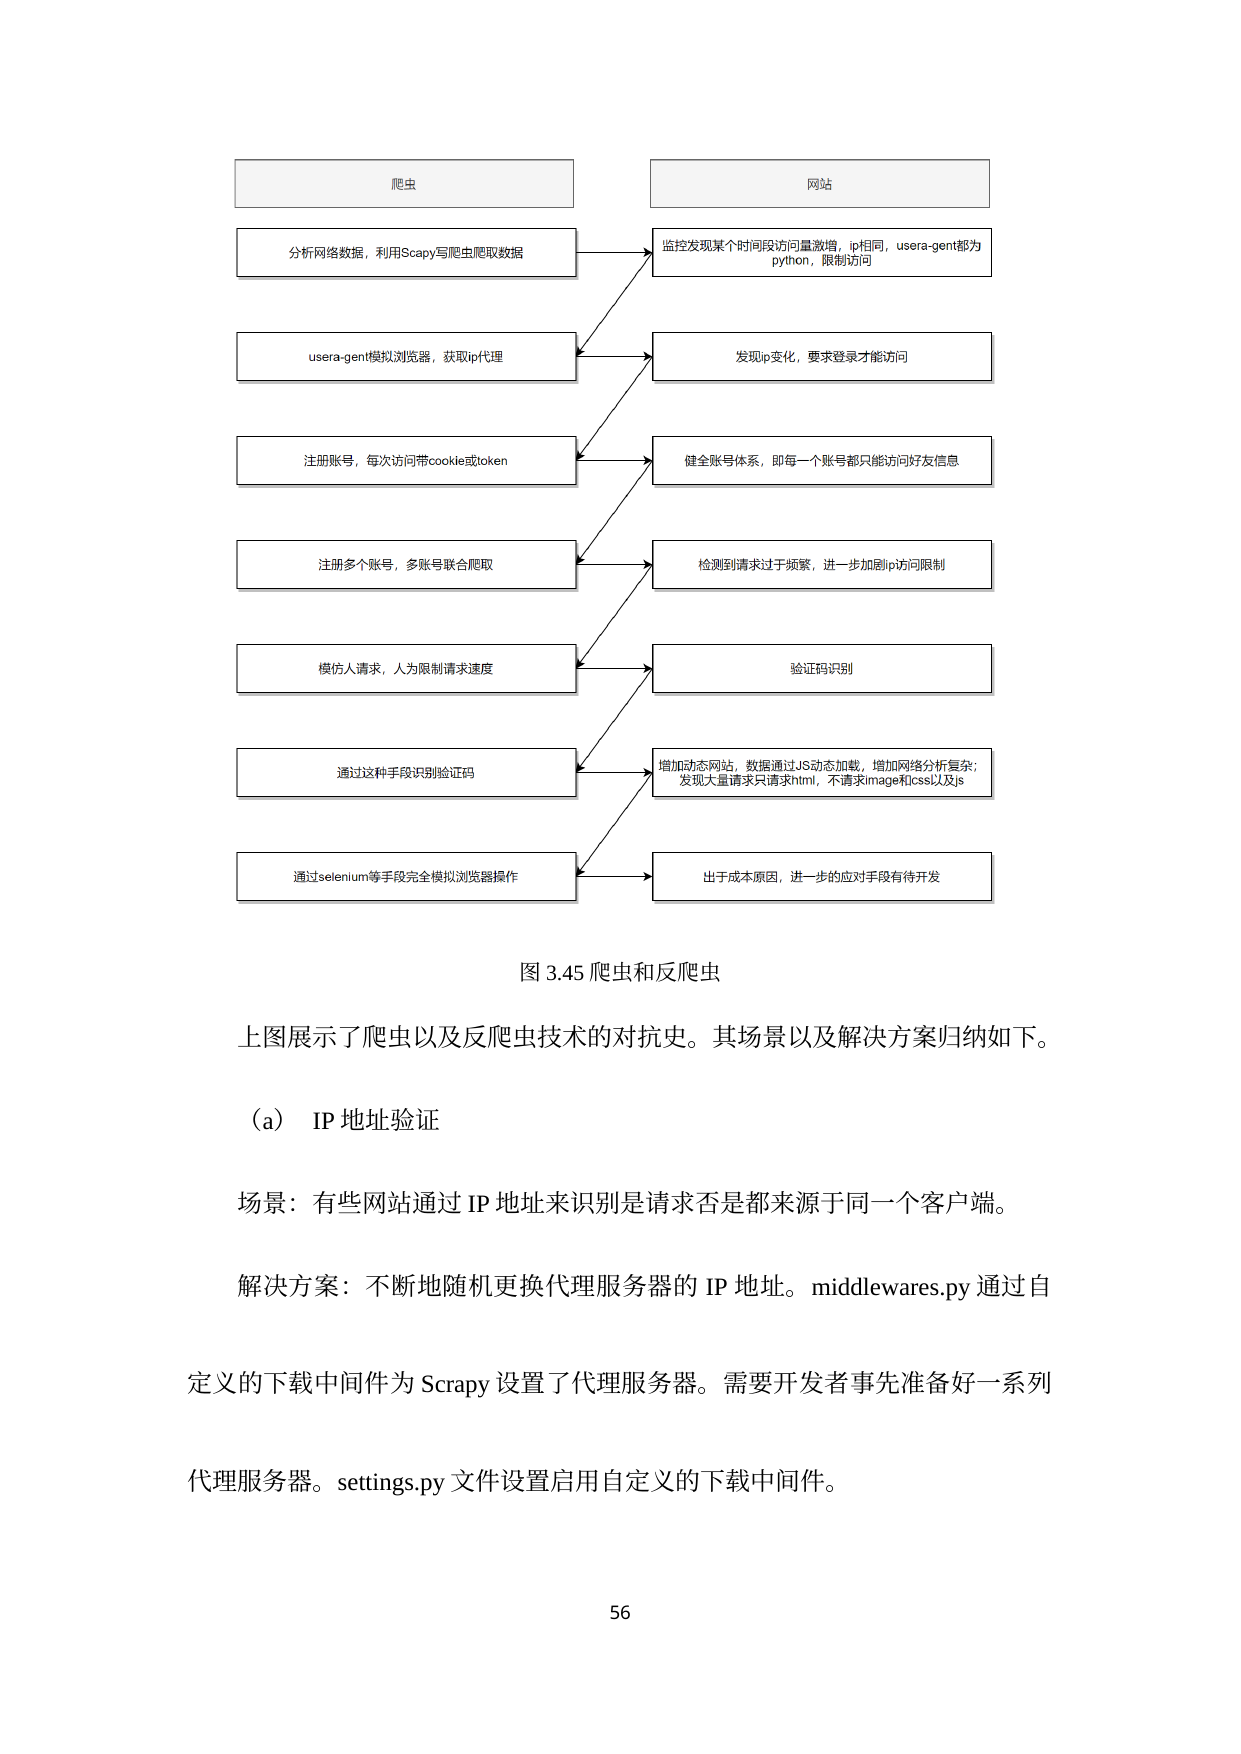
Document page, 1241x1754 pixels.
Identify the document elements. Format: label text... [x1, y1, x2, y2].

picture [234, 159, 1006, 923]
text 场景：有些网站通过IP地址来识别是请求否是都来源于同一个客户端。 [187, 1169, 1053, 1234]
text 上图展示了爬虫以及反爬虫技术的对抗史。其场景以及解决方案归纳如下。 [187, 1003, 1053, 1068]
text 解决方案：不断地随机更换代理服务器的IP 地址。middlewares.py通过自定义的下载中间件为Scrapy设置了代理服务器。需要开发者事先准备好一系列代理服务器。settings.py文件设置启用自定义的下载中间件。 [187, 1252, 1053, 1512]
text 图3.45 爬虫和反爬虫 [187, 955, 1053, 987]
list IP地址验证 [237, 1086, 1053, 1151]
